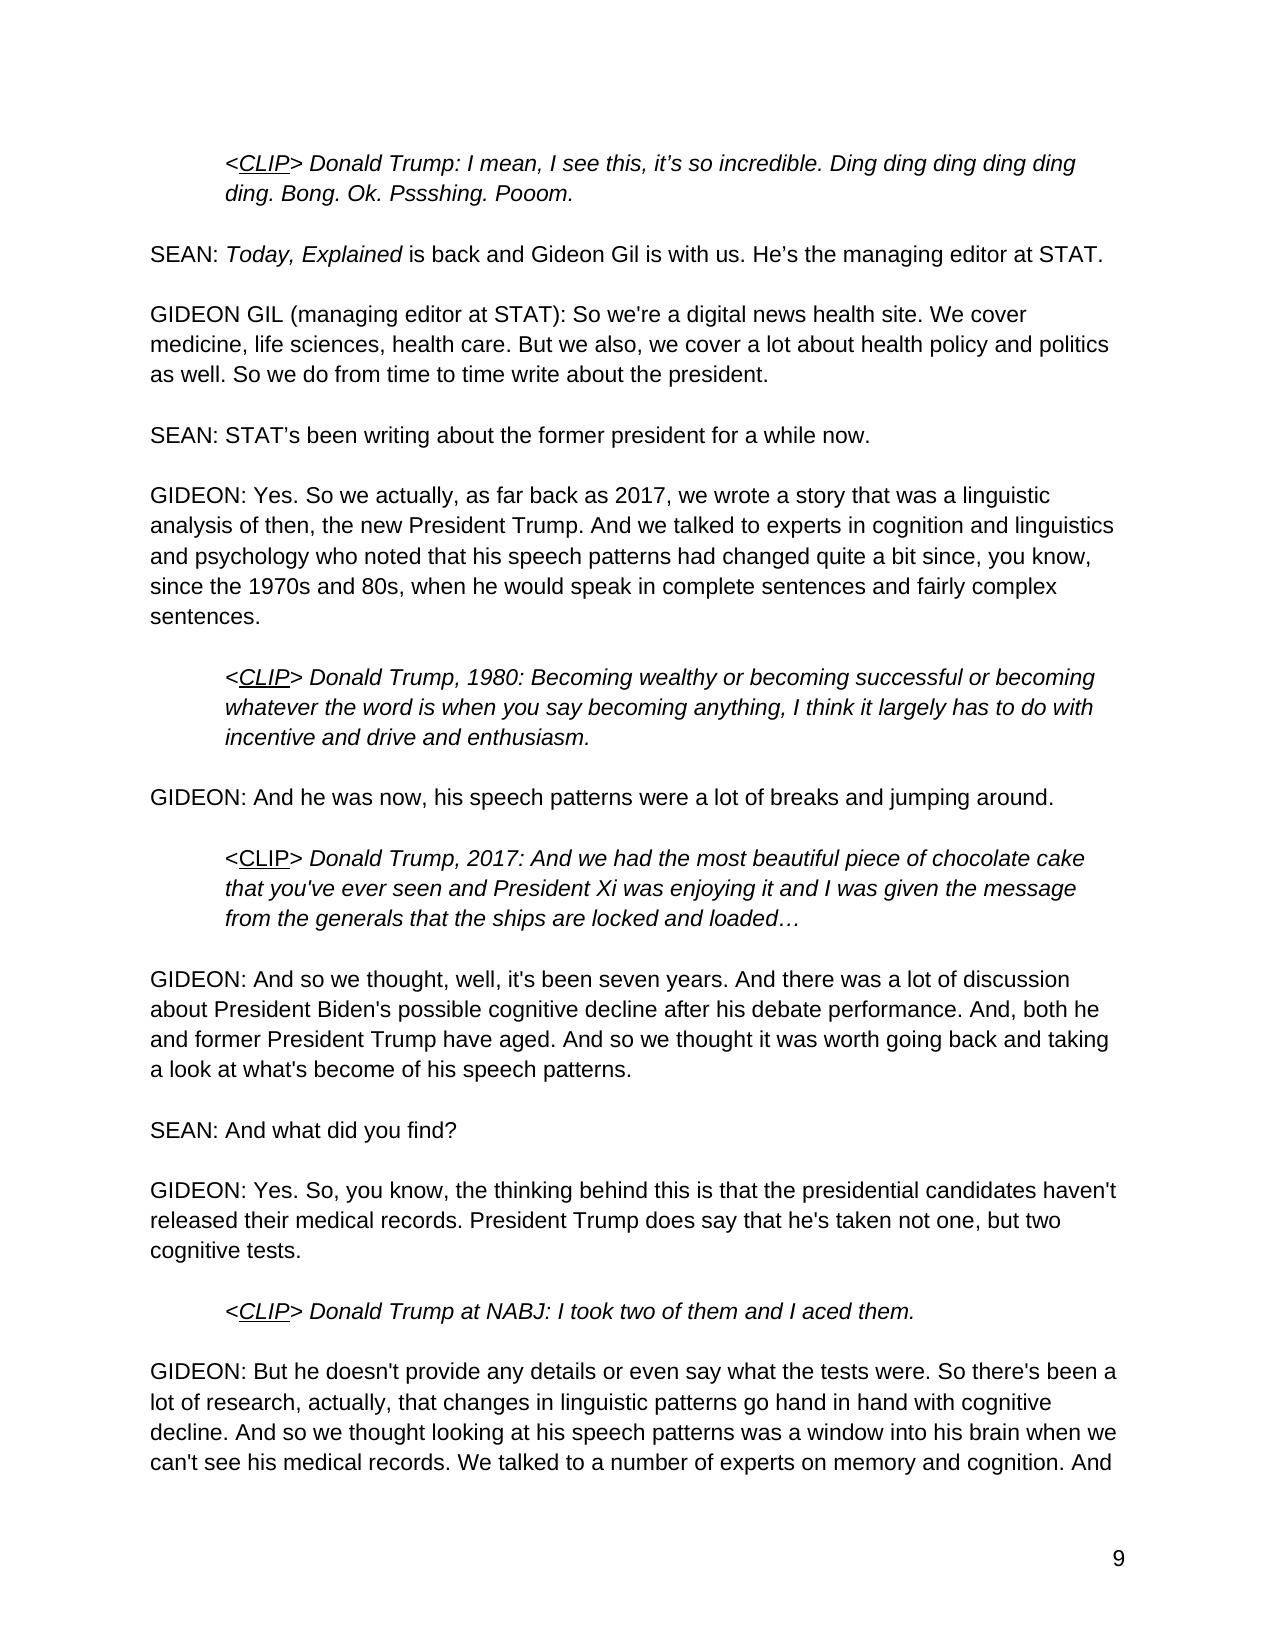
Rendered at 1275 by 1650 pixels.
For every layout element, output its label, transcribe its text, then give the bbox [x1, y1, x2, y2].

text SEAN: And what did you find? [150, 1117, 1125, 1143]
text GIDEON: Yes. So, you know, the thinking behind this is that the presidential candidates haven't released their medical records. President Trump does say that he's taken not one, but two cognitive tests. [150, 1177, 1125, 1264]
text GIDEON GIL (managing editor at STAT): So we're a digital news health site. We cover medicine, life sciences, health care. But we also, we cover a lot about health policy and politics as well. So we do from time to time write about the president. [150, 301, 1125, 388]
text <CLIP> Donald Trump at NABJ: I took two of them and I aced them. [150, 1298, 1125, 1324]
text GIDEON: And he was now, his speech patterns were a lot of breaks and jumping around. [150, 784, 1125, 811]
text <CLIP> Donald Trump, 2017: And we had the most beautiful piece of chocolate cake that you've ever seen and President Xi was enjoying it and I was given the message from the generals that the ships are locked and loaded… [225, 845, 1125, 932]
text <CLIP> Donald Trump: I mean, I see this, it’s so incredible. Ding ding ding ding ding ding. Bong. Ok. Pssshing. Pooom. [225, 150, 1125, 207]
text SEAN: Today, Explained is back and Gideon Gil is with us. He’s the managing editor at STAT. [150, 241, 1125, 267]
text GIDEON: Yes. So we actually, as far back as 2017, we wrote a story that was a linguistic analysis of then, the new President Trump. And we talked to experts in cognition and linguistics and psychology who noted that his speech patterns had changed quite a bit since, you know, since the 1970s and 80s, when he would speak in complete sentences and fairly complex sentences. [150, 482, 1125, 629]
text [150, 1358, 1125, 1475]
text GIDEON: And so we thought, well, it's been seven years. And there was a lot of discussion about President Biden's possible cognitive decline after his debate performance. And, both he and former President Trump have aged. And so we thought it was worth going back and taking a look at what's become of his speech patterns. [150, 966, 1125, 1083]
text <CLIP> Donald Trump, 1980: Becoming wealthy or becoming successful or becoming whatever the word is when you say becoming anything, I think it largely has to do with incentive and drive and enthusiasm. [225, 663, 1125, 750]
text SEAN: STAT’s been writing about the former president for a while now. [150, 422, 1125, 448]
